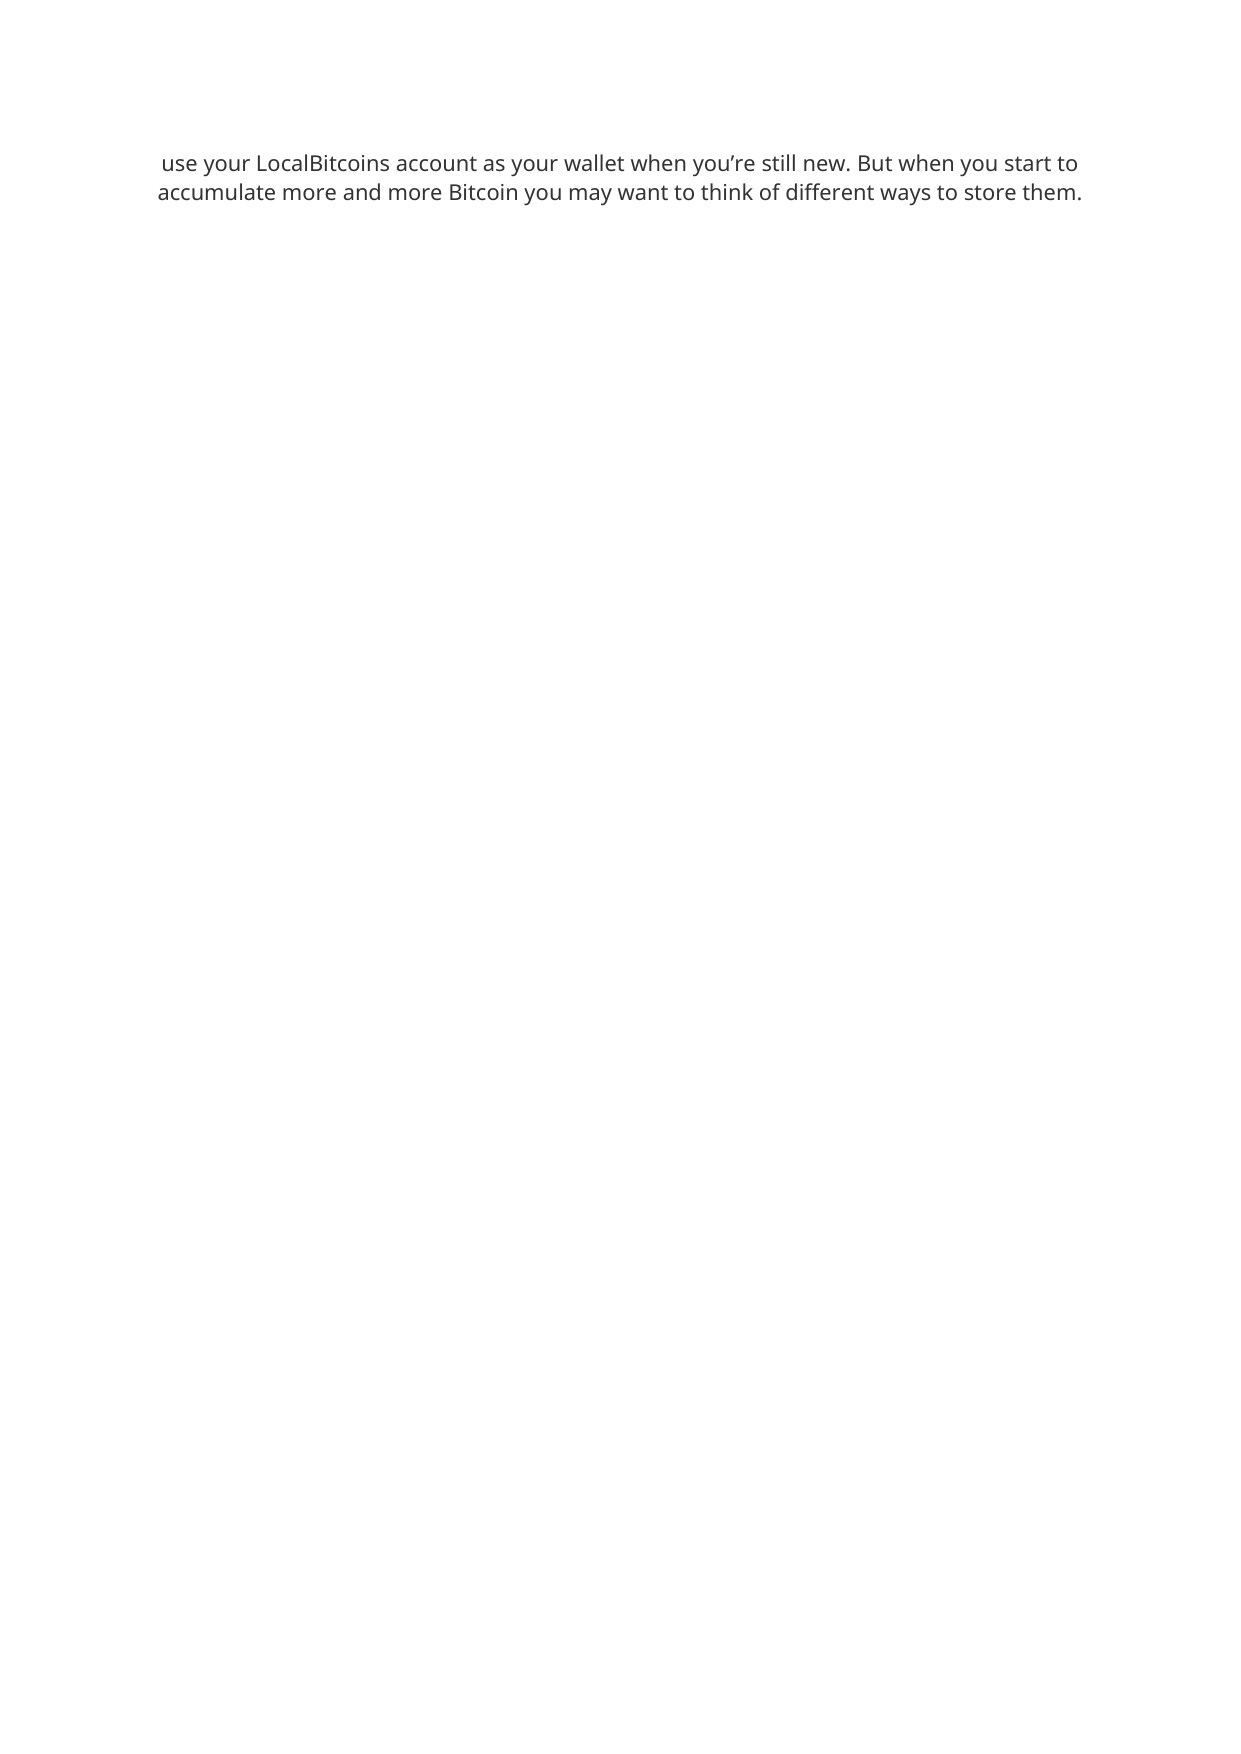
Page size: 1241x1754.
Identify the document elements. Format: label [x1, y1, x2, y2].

text [148, 148, 1093, 207]
